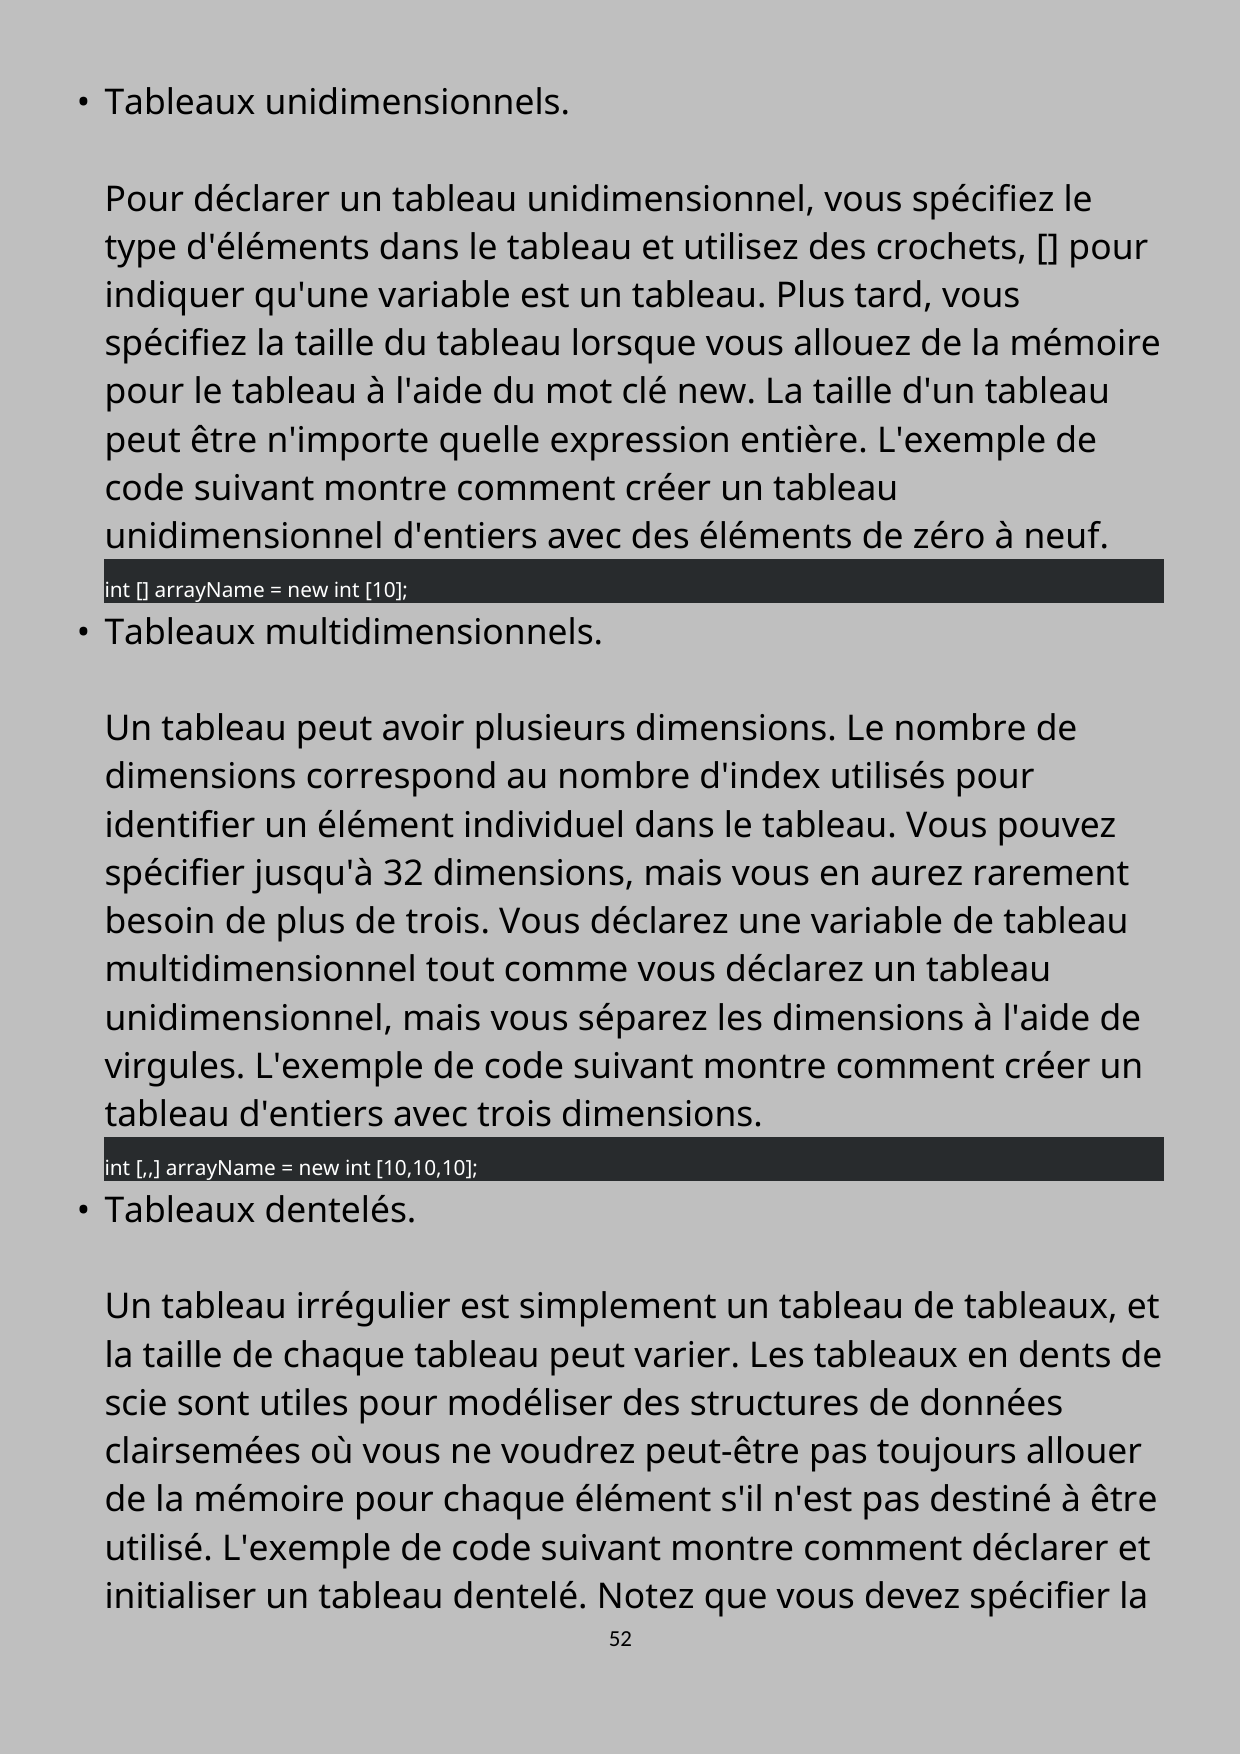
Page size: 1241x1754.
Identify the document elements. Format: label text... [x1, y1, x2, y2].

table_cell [103, 1183, 1165, 1620]
table_header • [75, 75, 103, 605]
table_header Tableaux unidimensionnels. Pour déclarer un tableau unidimensionnel, vous spécifiez le type d'éléments dans le tableau et utilisez des crochets, [] pour indiquer qu'une variable est un tableau. Plus tard, vous spécifiez la taille du tableau lorsque vous allouez de la mémoire pour le tableau à l'aide du mot clé new. La taille d'un tableau peut être n'importe quelle expression entière. L'exemple de code suivant montre comment créer un tableau unidimensionnel d'entiers avec des éléments de zéro à neuf. int [] arrayName = new int [10]; [103, 75, 1165, 605]
table_cell • [75, 1183, 103, 1620]
table_cell Tableaux multidimensionnels. Un tableau peut avoir plusieurs dimensions. Le nombre de dimensions correspond au nombre d'index utilisés pour identifier un élément individuel dans le tableau. Vous pouvez spécifier jusqu'à 32 dimensions, mais vous en aurez rarement besoin de plus de trois. Vous déclarez une variable de tableau multidimensionnel tout comme vous déclarez un tableau unidimensionnel, mais vous séparez les dimensions à l'aide de virgules. L'exemple de code suivant montre comment créer un tableau d'entiers avec trois dimensions. int [,,] arrayName = new int [10,10,10]; [103, 605, 1165, 1183]
table_cell • [75, 605, 103, 1183]
